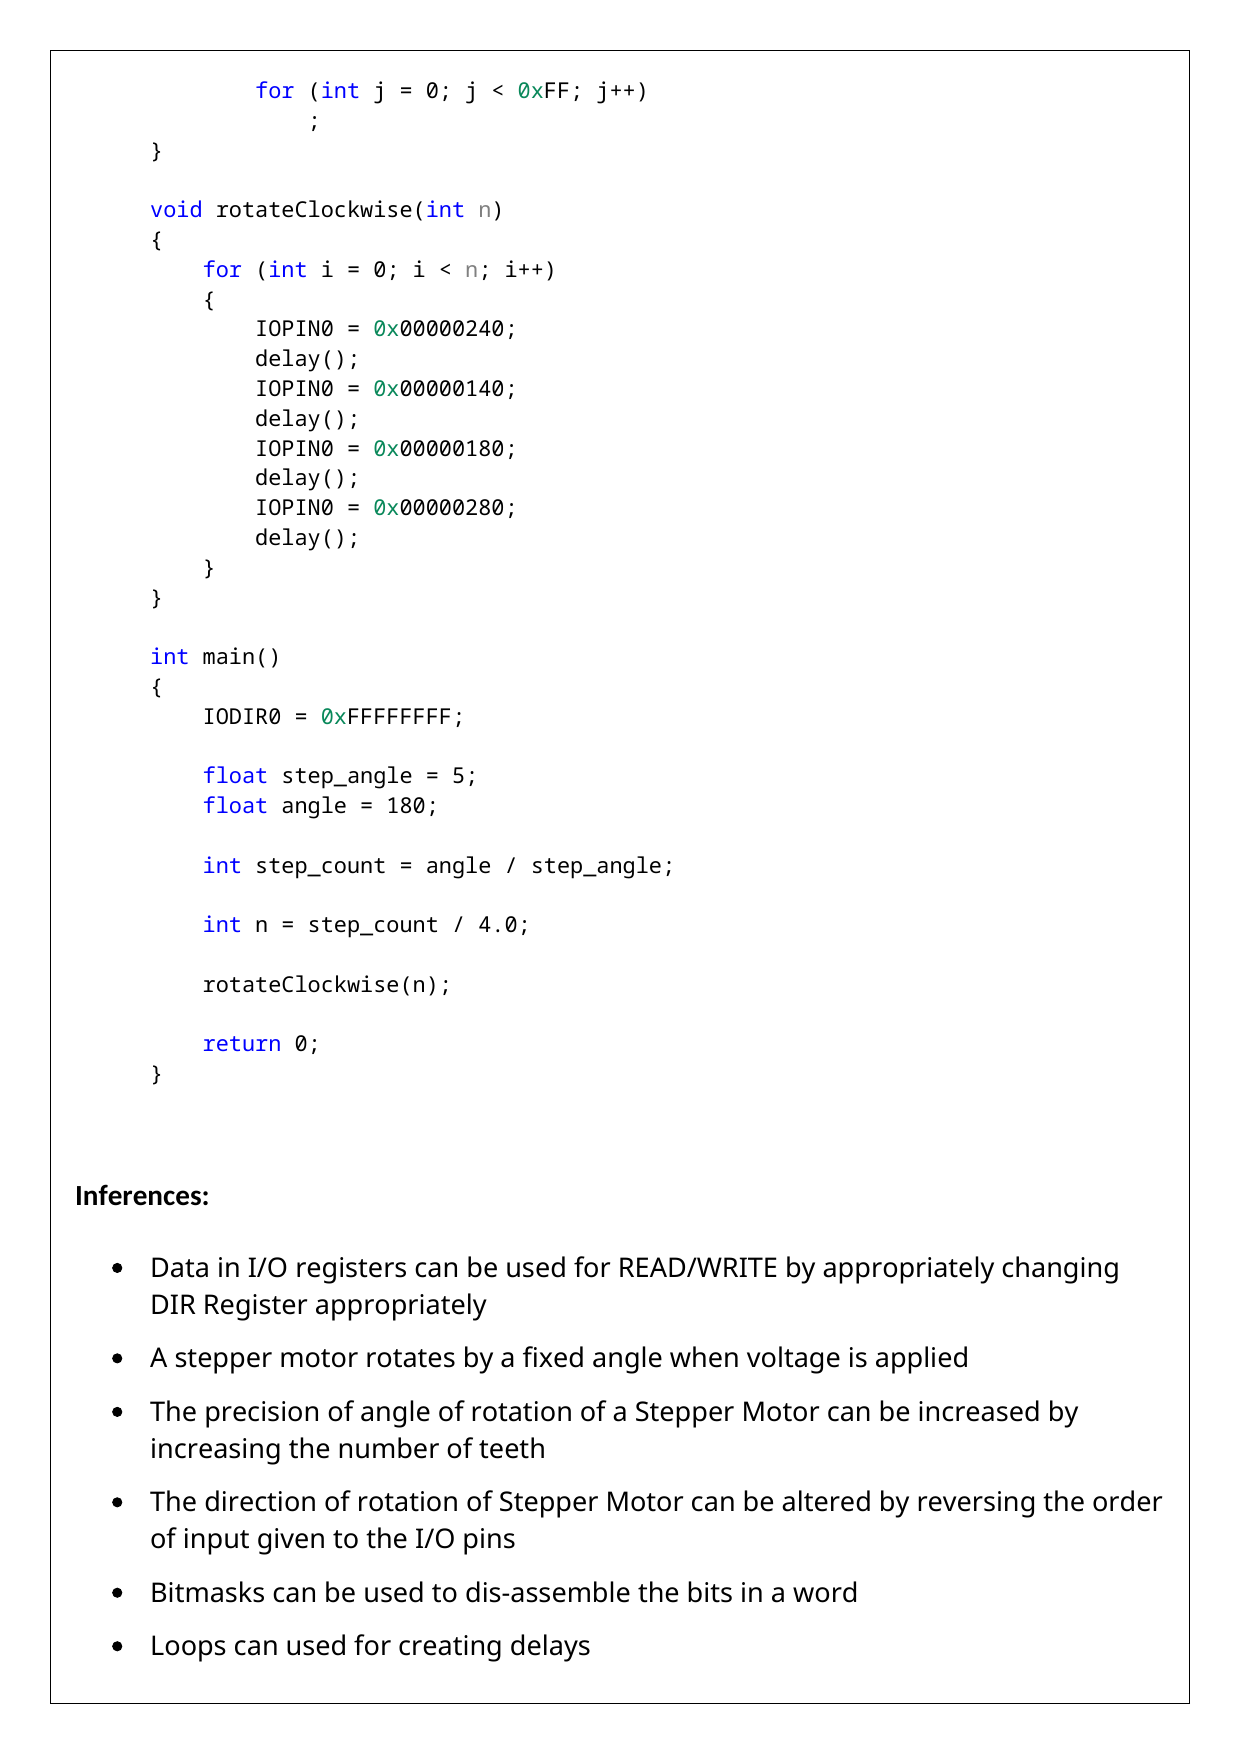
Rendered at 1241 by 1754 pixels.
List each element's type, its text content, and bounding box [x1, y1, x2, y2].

text int step_count = angle / step_angle; [150, 849, 1165, 879]
text delay(); [150, 403, 1165, 432]
text float step_angle = 5; [150, 760, 1165, 790]
list Bitmasks can be used to dis-assemble the bits in a word [112, 1573, 1165, 1610]
list Loops can used for creating delays [112, 1627, 1165, 1664]
text } [150, 581, 1165, 611]
list The precision of angle of rotation of a Stepper Motor can be increased by increasing the number of teeth [112, 1392, 1165, 1466]
text { [150, 283, 1165, 313]
text IOPIN0 = 0x00000280; [150, 492, 1165, 522]
list A stepper motor rotates by a fixed angle when voltage is applied [112, 1339, 1165, 1376]
text void rotateClockwise(int n) [150, 194, 1165, 224]
text int n = step_count / 4.0; [150, 909, 1165, 939]
text for (int j = 0; j < 0xFF; j++) [150, 75, 1165, 105]
text delay(); [150, 462, 1165, 492]
list Data in I/O registers can be used for READ/WRITE by appropriately changing DIR Register appropriately [112, 1248, 1165, 1322]
text int main() [150, 641, 1165, 671]
text return 0; [150, 1028, 1165, 1058]
text IODIR0 = 0xFFFFFFFF; [150, 701, 1165, 730]
text } [150, 134, 1165, 164]
text Inferences: [75, 1177, 1165, 1213]
text rotateClockwise(n); [150, 969, 1165, 998]
text delay(); [150, 343, 1165, 373]
text ; [150, 105, 1165, 134]
text } [150, 552, 1165, 581]
text IOPIN0 = 0x00000240; [150, 313, 1165, 343]
text { [150, 671, 1165, 701]
text for (int i = 0; i < n; i++) [150, 254, 1165, 283]
text IOPIN0 = 0x00000180; [150, 432, 1165, 462]
text } [150, 1058, 1165, 1088]
list The direction of rotation of Stepper Motor can be altered by reversing the order of input given to the I/O pins [112, 1483, 1165, 1557]
text IOPIN0 = 0x00000140; [150, 373, 1165, 403]
text { [150, 224, 1165, 254]
text float angle = 180; [150, 790, 1165, 820]
text delay(); [150, 522, 1165, 552]
